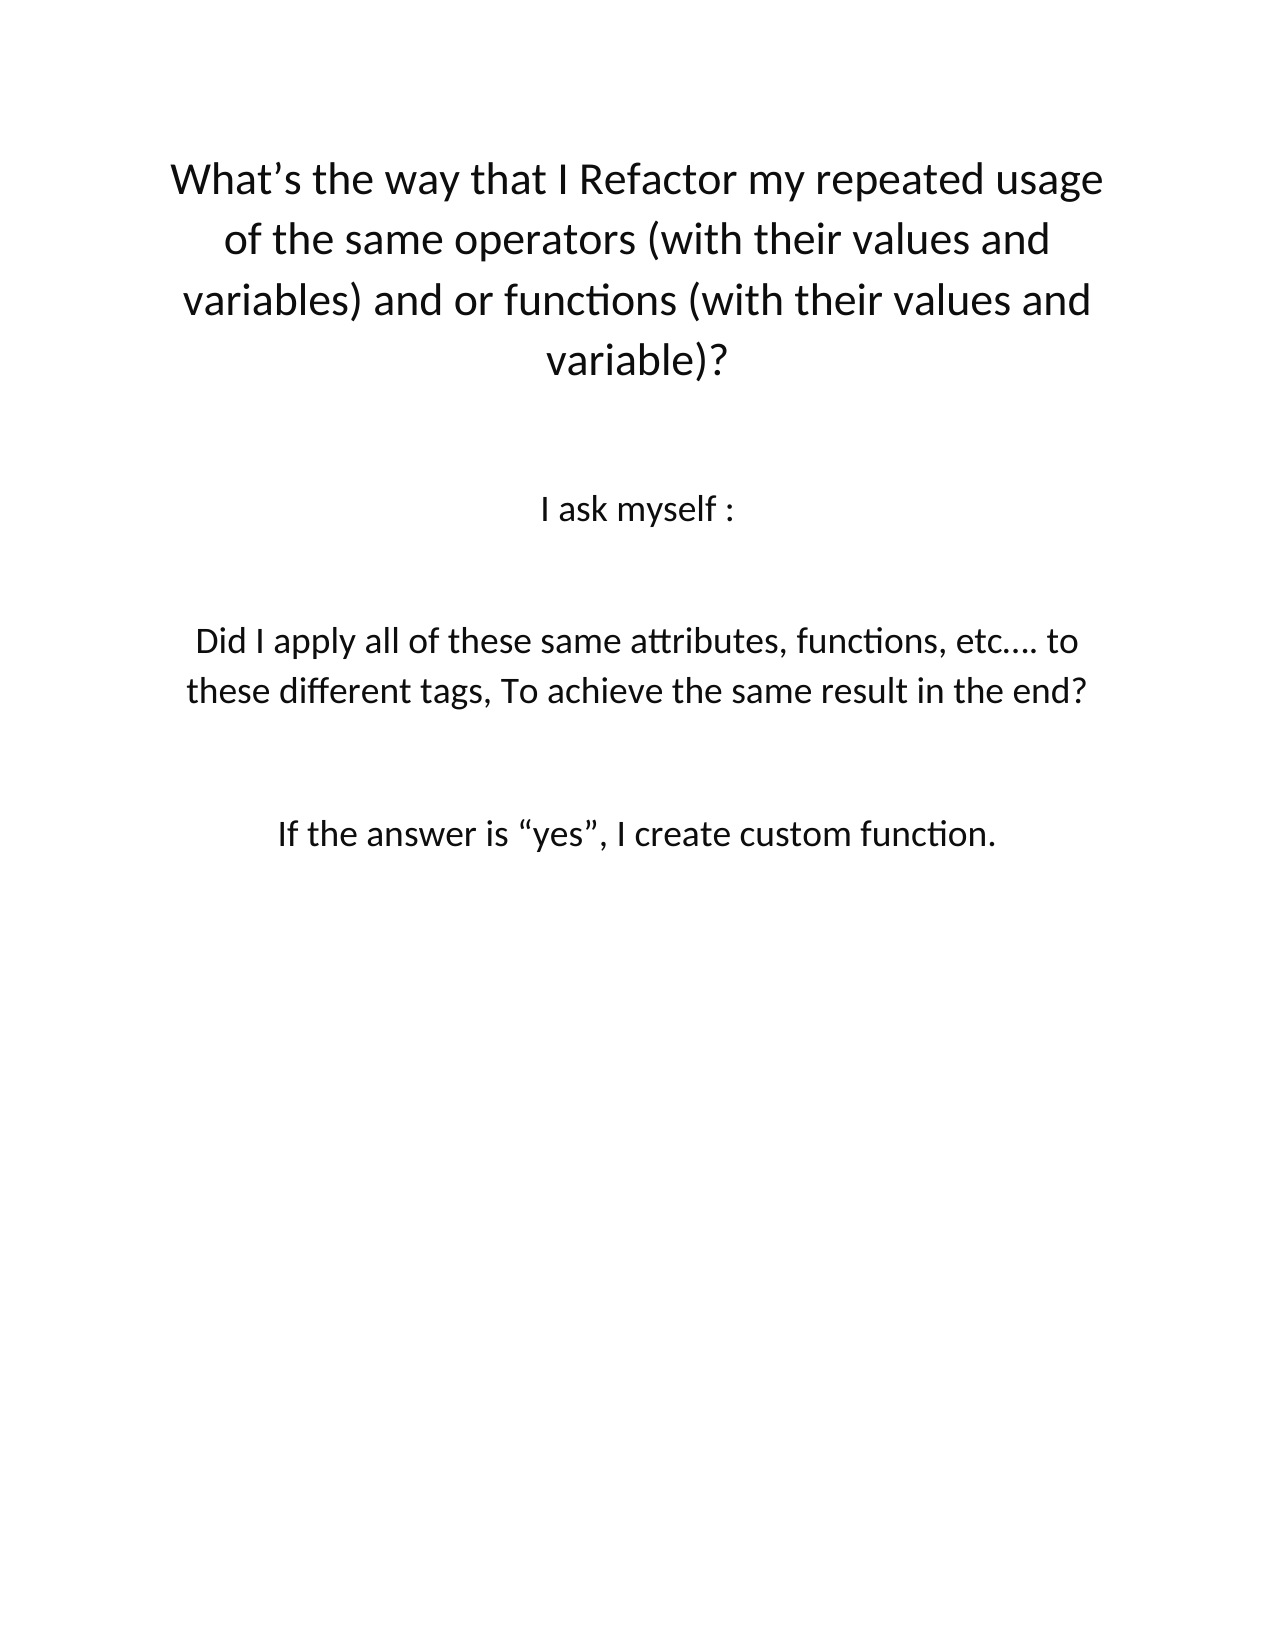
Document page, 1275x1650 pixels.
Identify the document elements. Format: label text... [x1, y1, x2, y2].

text If the answer is “yes”, I create custom function. [150, 810, 1125, 856]
text I ask myself : [150, 485, 1125, 531]
text Did I apply all of these same attributes, functions, etc…. to these different tags, To achieve the same result in the end? [150, 617, 1125, 712]
text What’s the way that I Refactor my repeated usage of the same operators (with their values and variables) and or functions (with their values and variable)? [150, 150, 1125, 387]
